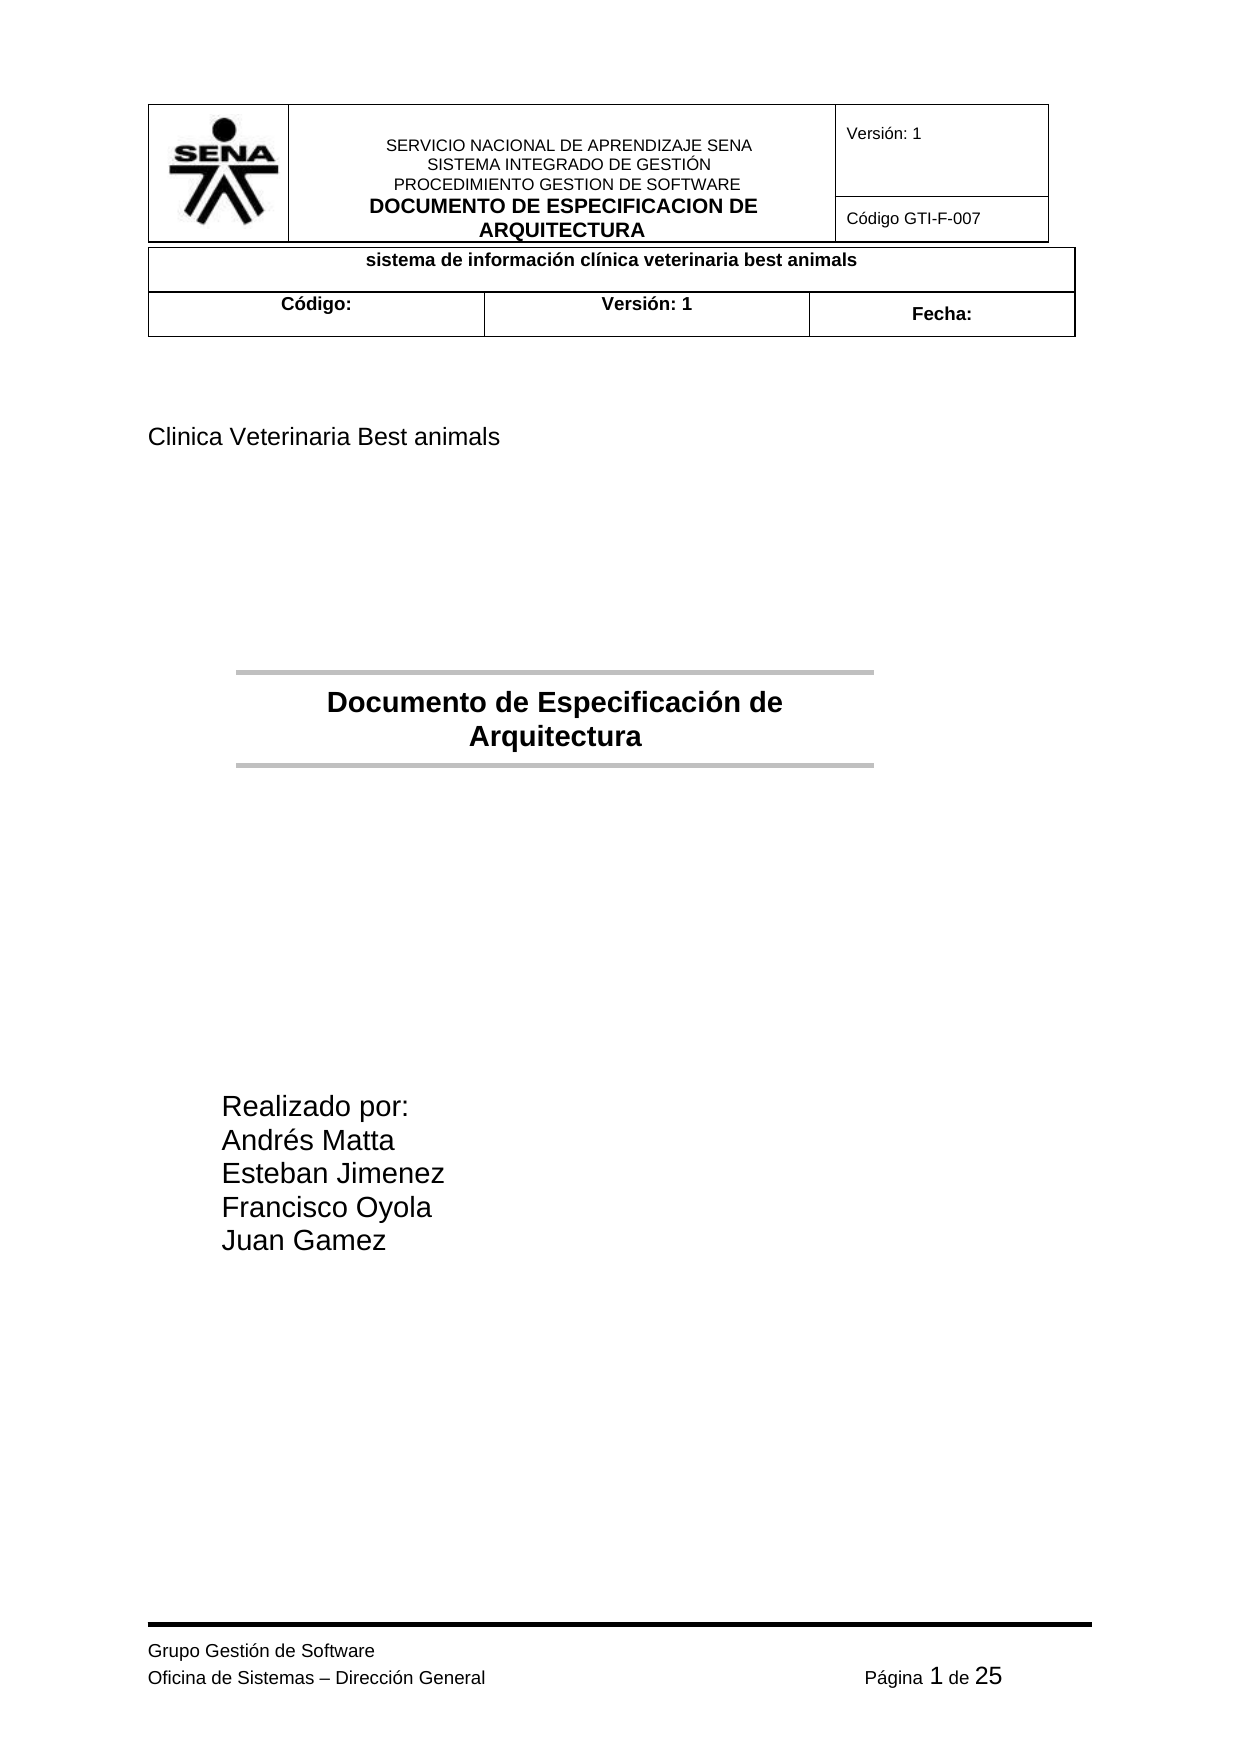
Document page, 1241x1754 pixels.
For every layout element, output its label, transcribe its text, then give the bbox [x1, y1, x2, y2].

text Realizado por: [148, 1089, 1092, 1123]
text Documento de Especificación de Arquitectura [236, 675, 874, 763]
text Clinica Veterinaria Best animals [148, 422, 1092, 450]
text Esteban Jimenez [148, 1156, 1092, 1190]
text Juan Gamez [148, 1223, 1092, 1257]
text Francisco Oyola [148, 1190, 1092, 1223]
text Andrés Matta [148, 1123, 1092, 1156]
picture [167, 114, 281, 229]
